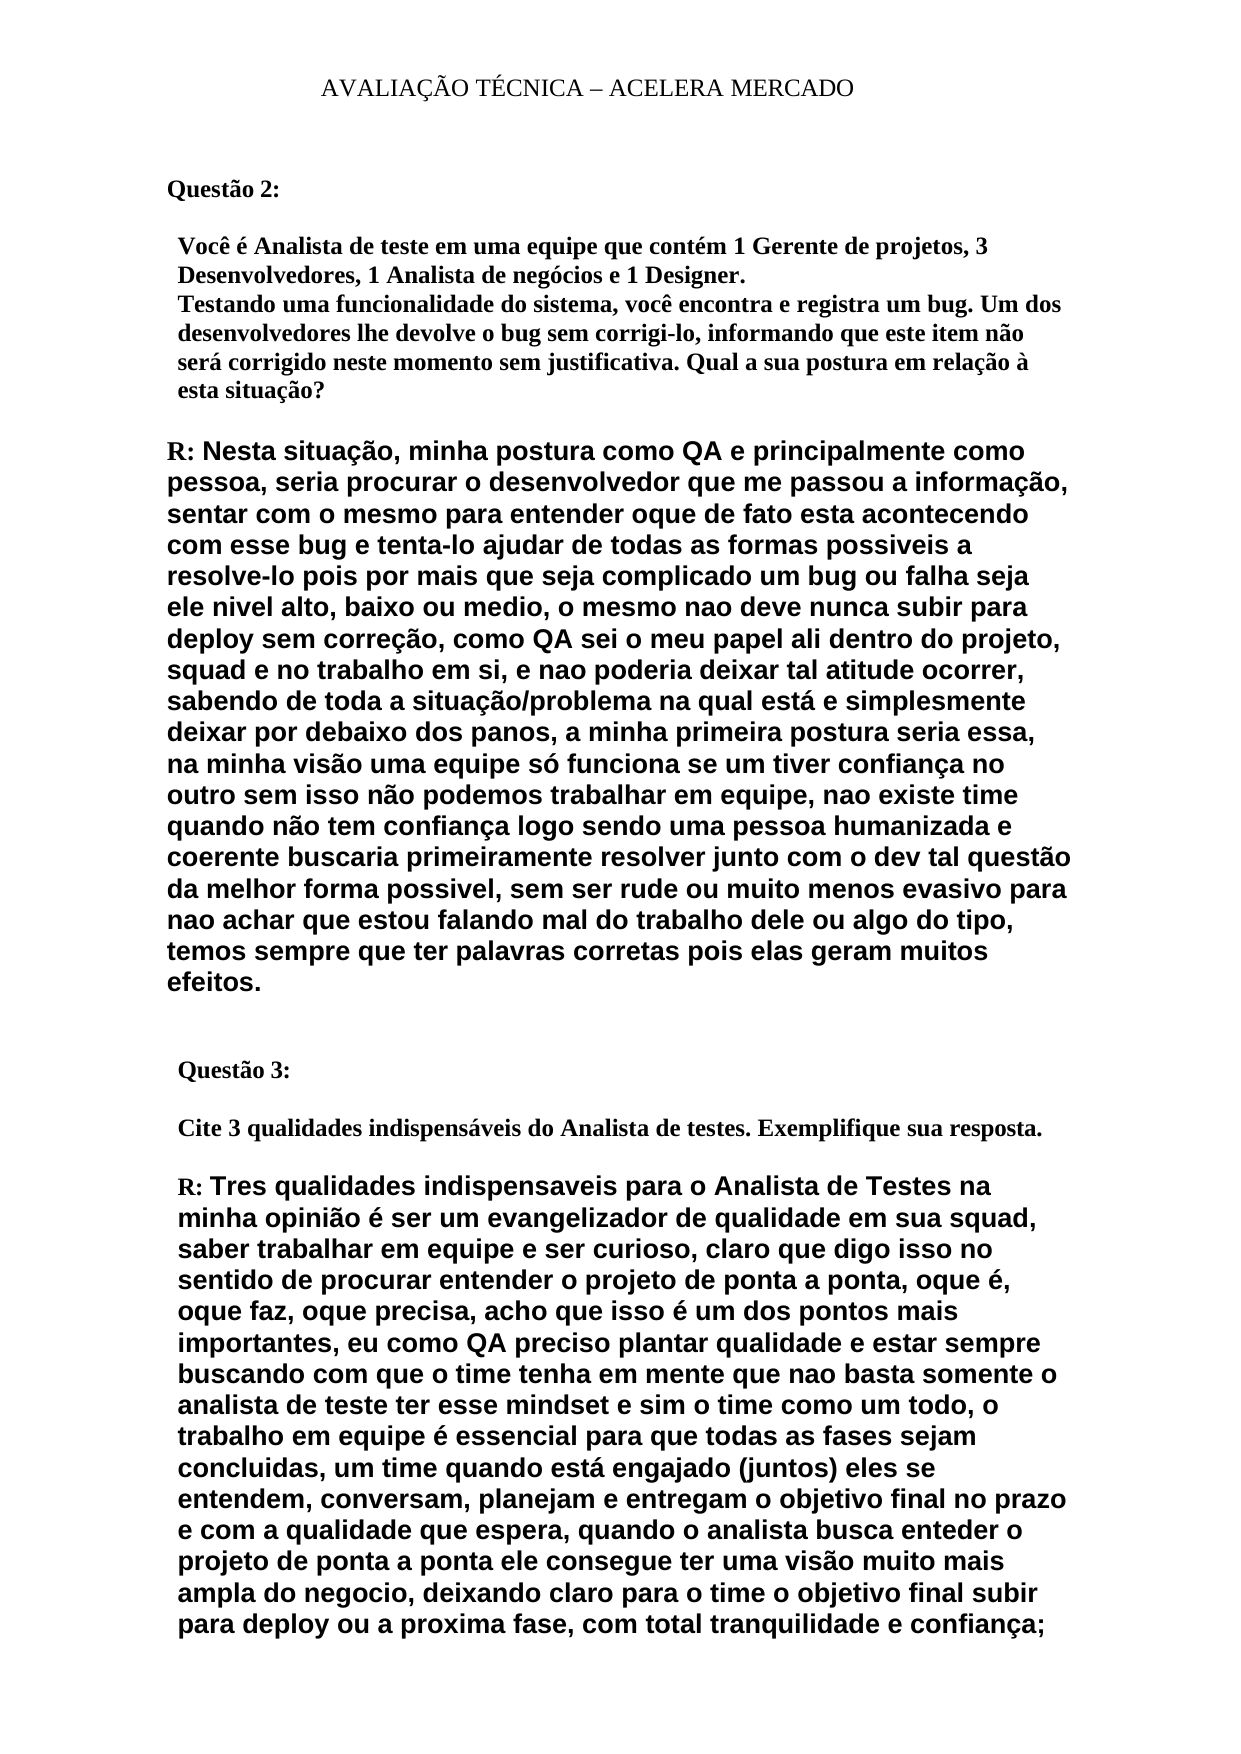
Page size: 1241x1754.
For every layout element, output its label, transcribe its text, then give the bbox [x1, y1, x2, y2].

text Questão 2: [167, 174, 1071, 203]
text Testando uma funcionalidade do sistema, você encontra e registra um bug. Um dos desenvolvedores lhe devolve o bug sem corrigi-lo, informando que este item não será corrigido neste momento sem justificativa. Qual a sua postura em relação à esta situação? [177, 289, 1063, 404]
text R: Nesta situação, minha postura como QA e principalmente como pessoa, seria procurar o desenvolvedor que me passou a informação, sentar com o mesmo para entender oque de fato esta acontecendo com esse bug e tenta-lo ajudar de todas as formas possiveis a resolve-lo pois por mais que seja complicado um bug ou falha seja ele nivel alto, baixo ou medio, o mesmo nao deve nunca subir para deploy sem correção, como QA sei o meu papel ali dentro do projeto, squad e no trabalho em si, e nao poderia deixar tal atitude ocorrer, sabendo de toda a situação/problema na qual está e simplesmente deixar por debaixo dos panos, a minha primeira postura seria essa, na minha visão uma equipe só funciona se um tiver confiança no outro sem isso não podemos trabalhar em equipe, nao existe time quando não tem confiança logo sendo uma pessoa humanizada e coerente buscaria primeiramente resolver junto com o dev tal questão da melhor forma possivel, sem ser rude ou muito menos evasivo para nao achar que estou falando mal do trabalho dele ou algo do tipo, temos sempre que ter palavras corretas pois elas geram muitos efeitos. [167, 435, 1071, 998]
text Cite 3 qualidades indispensáveis do Analista de testes. Exemplifique sua resposta. [177, 1113, 1071, 1142]
text R: Tres qualidades indispensaveis para o Analista de Testes na minha opinião é ser um evangelizador de qualidade em sua squad, saber trabalhar em equipe e ser curioso, claro que digo isso no sentido de procurar entender o projeto de ponta a ponta, oque é, oque faz, oque precisa, acho que isso é um dos pontos mais importantes, eu como QA preciso plantar qualidade e estar sempre buscando com que o time tenha em mente que nao basta somente o analista de teste ter esse mindset e sim o time como um todo, o trabalho em equipe é essencial para que todas as fases sejam concluidas, um time quando está engajado (juntos) eles se entendem, conversam, planejam e entregam o objetivo final no prazo e com a qualidade que espera, quando o analista busca enteder o projeto de ponta a ponta ele consegue ter uma visão muito mais ampla do negocio, deixando claro para o time o objetivo final subir para deploy ou a proxima fase, com total tranquilidade e confiança; [177, 1170, 1071, 1639]
text Você é Analista de teste em uma equipe que contém 1 Gerente de projetos, 3 Desenvolvedores, 1 Analista de negócios e 1 Designer. [177, 231, 1071, 289]
text Questão 3: [177, 1055, 1071, 1084]
